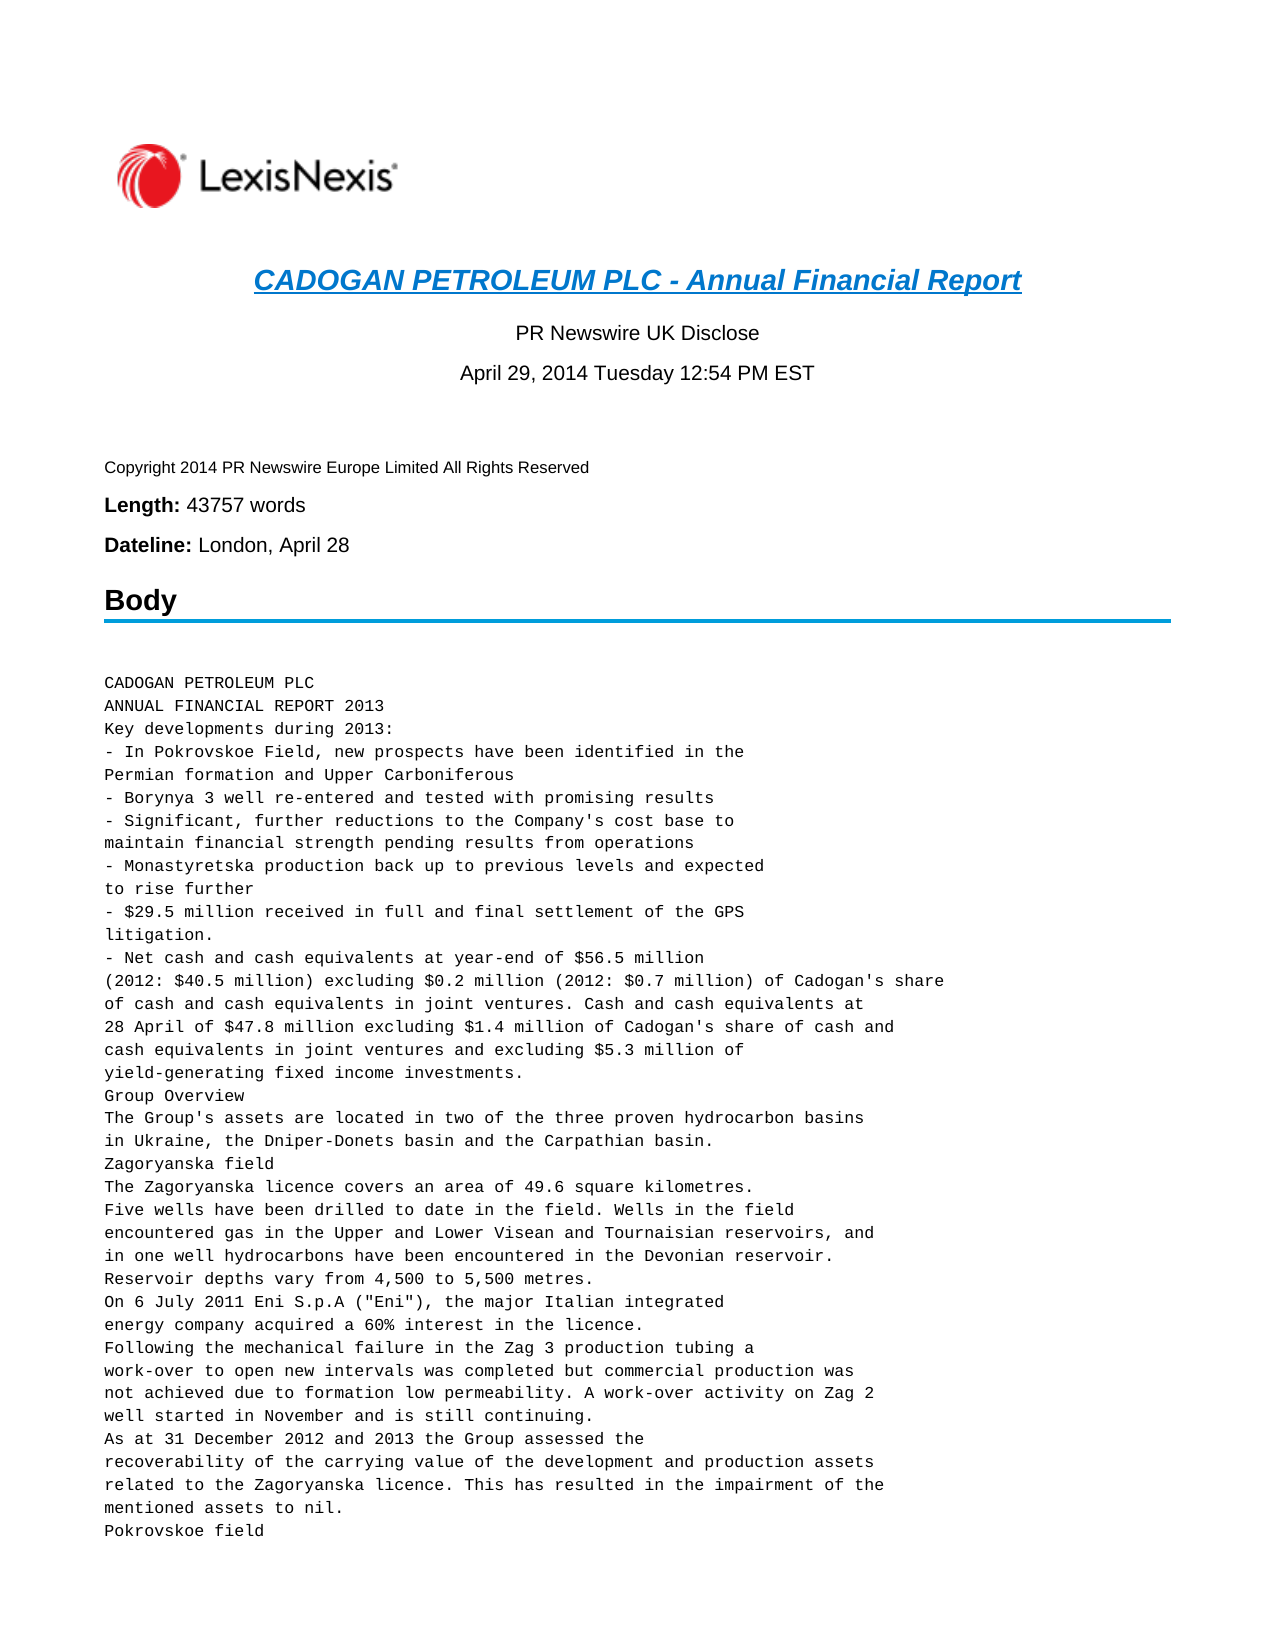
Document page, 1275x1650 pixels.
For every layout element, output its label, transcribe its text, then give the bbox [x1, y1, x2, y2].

text Length: 43757 words [104, 490, 1171, 517]
text - Net cash and cash equivalents at year-end of $56.5 million [104, 946, 1171, 968]
text Following the mechanical failure in the Zag 3 production tubing a [104, 1335, 1171, 1358]
text - Significant, further reductions to the Company's cost base to [104, 808, 1171, 831]
text Key developments during 2013: [104, 716, 1171, 739]
text well started in November and is still continuing. [104, 1404, 1171, 1427]
text energy company acquired a 60% interest in the licence. [104, 1312, 1171, 1335]
text Zagoryanska field [104, 1152, 1171, 1175]
text April 29, 2014 Tuesday 12:54 PM EST [104, 357, 1171, 384]
text The Group's assets are located in two of the three proven hydrocarbon basins [104, 1106, 1171, 1129]
text mentioned assets to nil. [104, 1496, 1171, 1518]
text PR Newswire UK Disclose [104, 318, 1171, 345]
text Permian formation and Upper Carboniferous [104, 762, 1171, 785]
text cash equivalents in joint ventures and excluding $5.3 million of [104, 1037, 1171, 1060]
text recoverability of the carrying value of the development and production assets [104, 1450, 1171, 1473]
text As at 31 December 2012 and 2013 the Group assessed the [104, 1427, 1171, 1450]
text (2012: $40.5 million) excluding $0.2 million (2012: $0.7 million) of Cadogan's share [104, 968, 1171, 991]
text Copyright 2014 PR Newswire Europe Limited All Rights Reserved [104, 426, 1171, 477]
text Dateline: London, April 28 [104, 529, 1171, 556]
text of cash and cash equivalents in joint ventures. Cash and cash equivalents at [104, 991, 1171, 1014]
text CADOGAN PETROLEUM PLC [104, 671, 1171, 693]
text yield-generating fixed income investments. [104, 1060, 1171, 1083]
picture [104, 144, 412, 208]
text work-over to open new intervals was completed but commercial production was [104, 1358, 1171, 1381]
text - $29.5 million received in full and final settlement of the GPS [104, 900, 1171, 923]
text - Monastyretska production back up to previous levels and expected [104, 854, 1171, 877]
text encountered gas in the Upper and Lower Visean and Tournaisian reservoirs, and [104, 1221, 1171, 1243]
text ANNUAL FINANCIAL REPORT 2013 [104, 693, 1171, 716]
text On 6 July 2011 Eni S.p.A ("Eni"), the major Italian integrated [104, 1289, 1171, 1312]
text litigation. [104, 923, 1171, 946]
text in one well hydrocarbons have been encountered in the Devonian reservoir. [104, 1243, 1171, 1266]
text not achieved due to formation low permeability. A work-over activity on Zag 2 [104, 1381, 1171, 1404]
text The Zagoryanska licence covers an area of 49.6 square kilometres. [104, 1175, 1171, 1198]
text related to the Zagoryanska licence. This has resulted in the impairment of the [104, 1473, 1171, 1496]
text - In Pokrovskoe Field, new prospects have been identified in the [104, 739, 1171, 762]
subtitle CADOGAN PETROLEUM PLC - Annual Financial Report [104, 261, 1171, 297]
text to rise further [104, 877, 1171, 900]
text - Borynya 3 well re-entered and tested with promising results [104, 785, 1171, 808]
text in Ukraine, the Dniper-Donets basin and the Carpathian basin. [104, 1129, 1171, 1152]
text Five wells have been drilled to date in the field. Wells in the field [104, 1198, 1171, 1221]
text Pokrovskoe field [104, 1518, 1171, 1541]
text maintain financial strength pending results from operations [104, 831, 1171, 854]
text Reservoir depths vary from 4,500 to 5,500 metres. [104, 1266, 1171, 1289]
text Body [104, 581, 1171, 617]
text 28 April of $47.8 million excluding $1.4 million of Cadogan's share of cash and [104, 1014, 1171, 1037]
text Group Overview [104, 1083, 1171, 1106]
